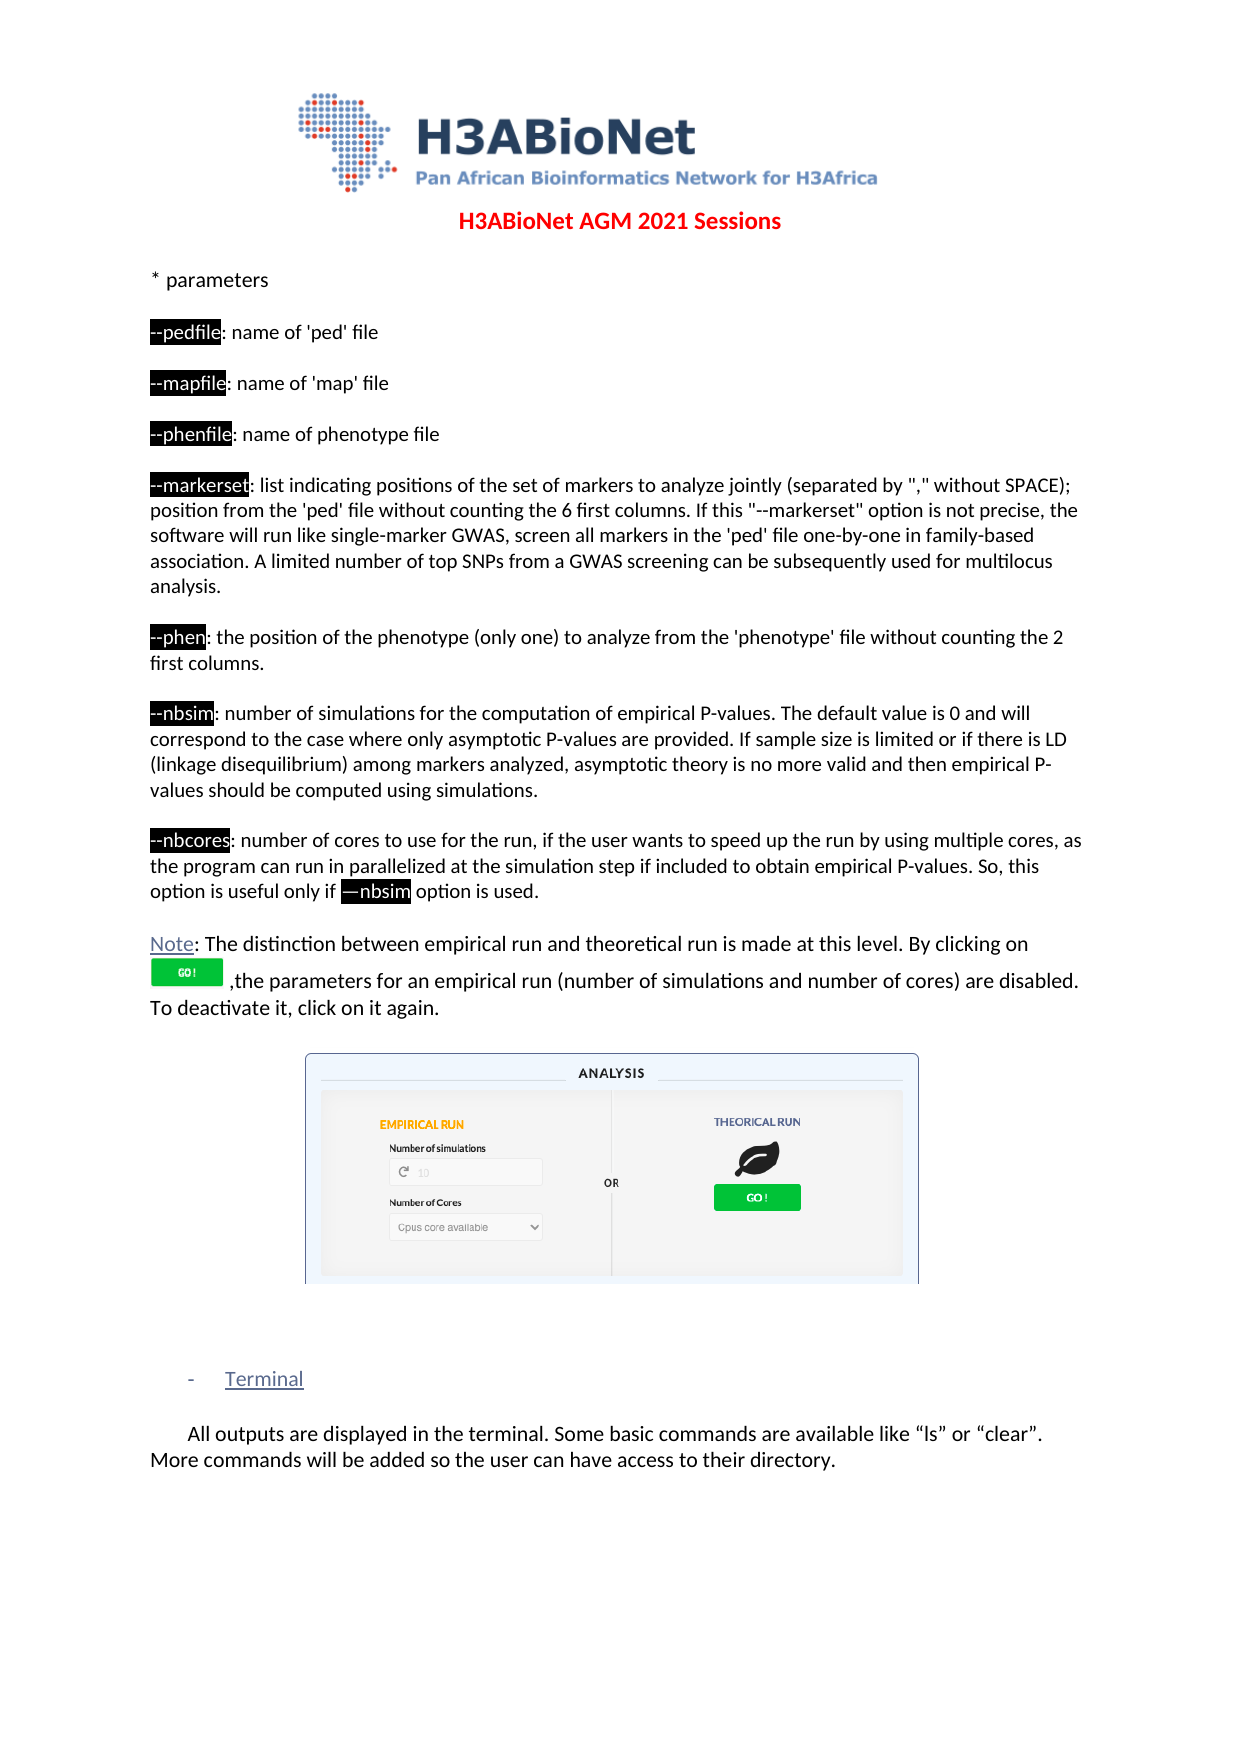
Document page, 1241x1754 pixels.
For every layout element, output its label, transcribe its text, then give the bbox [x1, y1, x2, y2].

text --nbcores: number of cores to use for the run, if the user wants to speed up the run by using multiple cores, as the program can run in parallelized at the simulation step if included to obtain empirical P-values. So, this option is useful only if —nbsim option is used. [150, 828, 1090, 904]
text --pedfile: name of 'ped' file [221, 319, 1090, 345]
picture [300, 1047, 923, 1284]
text All outputs are displayed in the terminal. Some basic commands are available like “ls” or “clear”. More commands will be added so the user can have access to their directory. [150, 1420, 1090, 1473]
text --mapfile: name of 'map' file [226, 370, 1090, 396]
picture [250, 73, 990, 205]
text --phen: the position of the phenotype (only one) to analyze from the 'phenotype' file without counting the 2 first columns. [150, 624, 1090, 675]
text * parameters [150, 266, 1090, 293]
text --markerset: list indicating positions of the set of markers to analyze jointly (separated by "," without SPACE); position from the 'ped' file without counting the 6 first columns. If this "--markerset" option is not precise, the software will run like single-marker GWAS, screen all markers in the 'ped' file one-by-one in family-based association. A limited number of top SNPs from a GWAS screening can be subsequently used for multilocus analysis. [150, 472, 1090, 599]
text --phenfile: name of phenotype file [232, 421, 1090, 446]
list Terminal [187, 1363, 1090, 1393]
text ,the parameters for an empirical run (number of simulations and number of cores) are disabled. To deactivate it, click on it again. [150, 957, 1090, 1021]
picture [150, 957, 224, 989]
text --nbsim: number of simulations for the computation of empirical P-values. The default value is 0 and will correspond to the case where only asymptotic P-values are provided. If sample size is limited or if there is LD (linkage disequilibrium) among markers analyzed, asymptotic theory is no more valid and then empirical P-values should be computed using simulations. [150, 701, 1090, 802]
text Note: The distinction between empirical run and theoretical run is made at this level. By clicking on [150, 931, 1090, 957]
